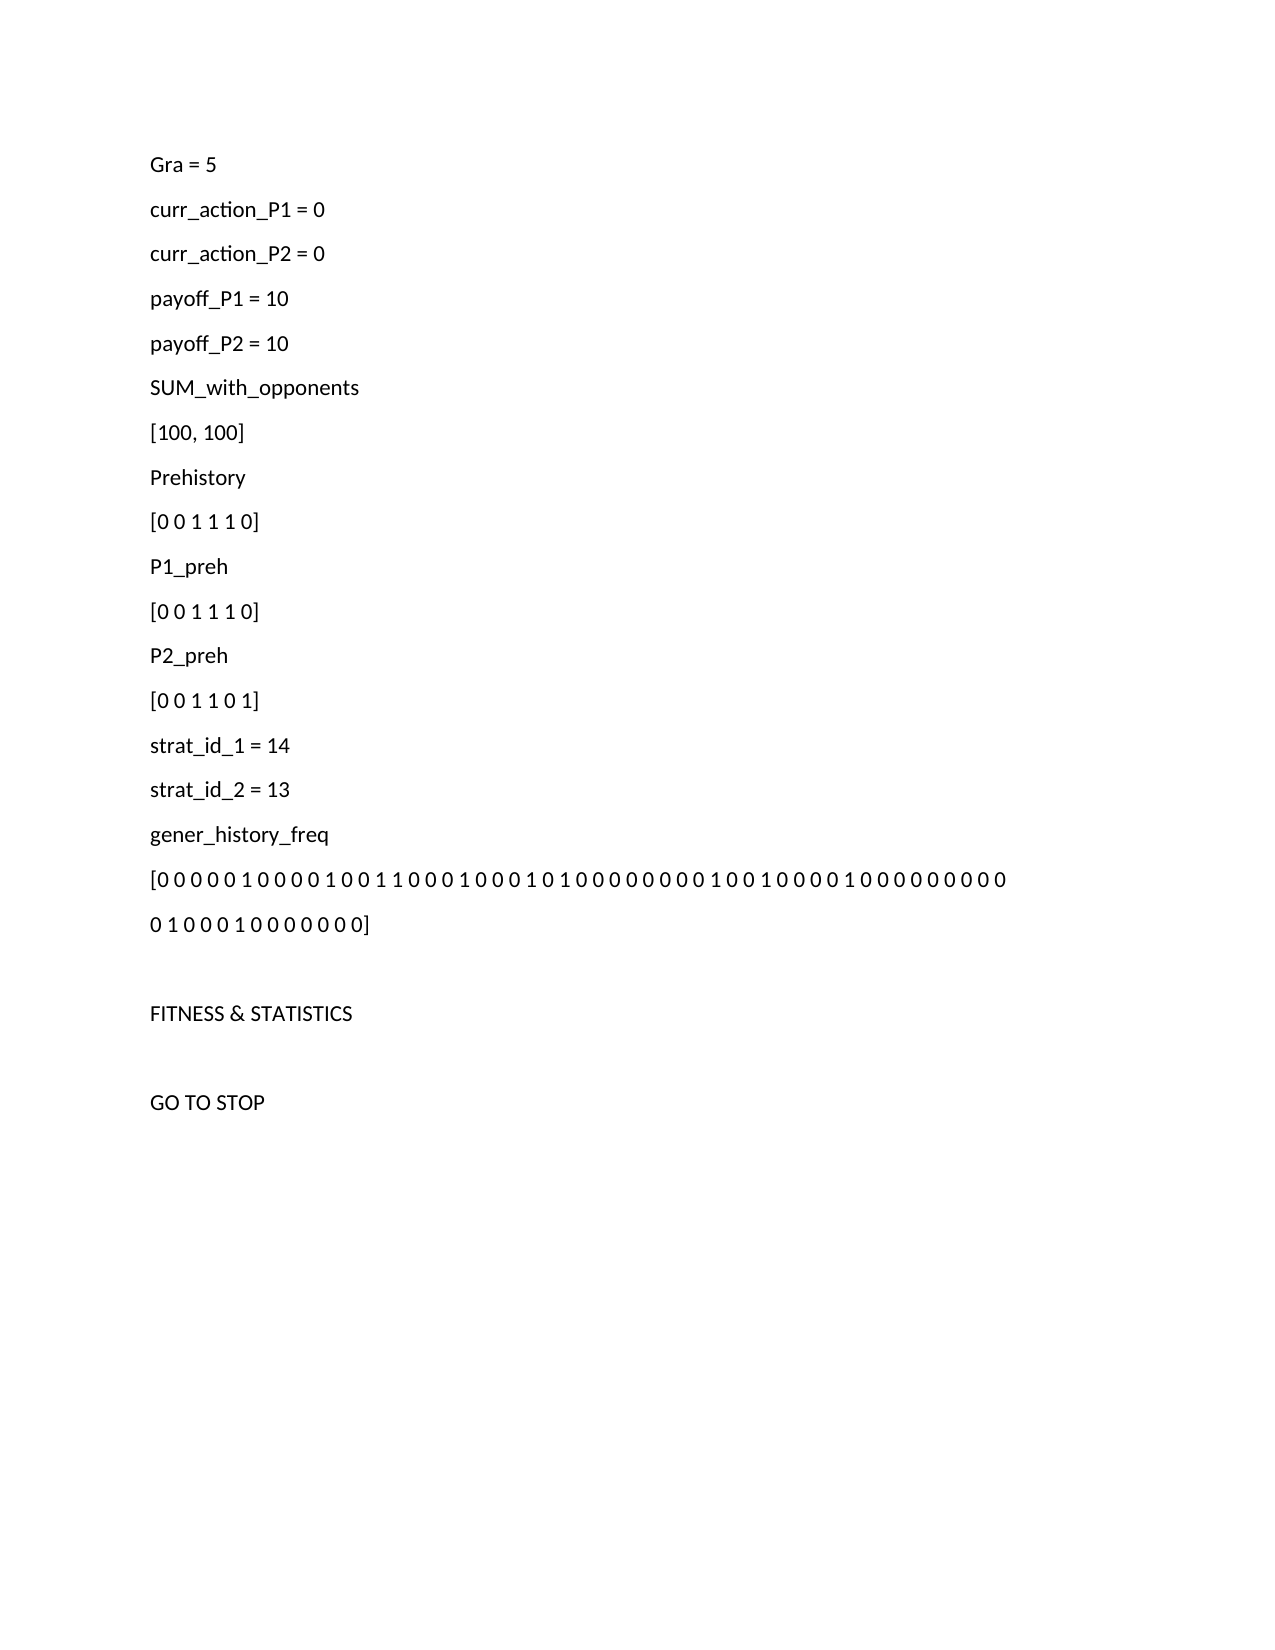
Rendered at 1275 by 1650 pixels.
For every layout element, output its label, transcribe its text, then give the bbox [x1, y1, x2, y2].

text P2_preh [150, 642, 1125, 669]
text [0 0 1 1 0 1] [150, 686, 1125, 714]
text Prehistory [150, 463, 1125, 491]
text [0 0 1 1 1 0] [150, 507, 1125, 536]
text strat_id_2 = 13 [150, 776, 1125, 804]
text FITNESS & STATISTICS [150, 999, 1125, 1027]
text GO TO STOP [150, 1088, 1125, 1116]
text gener_history_freq [150, 820, 1125, 848]
text [0 0 1 1 1 0] [150, 597, 1125, 625]
text payoff_P1 = 10 [150, 284, 1125, 312]
text strat_id_1 = 14 [150, 731, 1125, 759]
text 0 1 0 0 0 1 0 0 0 0 0 0 0] [150, 910, 1125, 938]
text [100, 100] [150, 418, 1125, 446]
text [0 0 0 0 0 1 0 0 0 0 1 0 0 1 1 0 0 0 1 0 0 0 1 0 1 0 0 0 0 0 0 0 0 1 0 0 1 0 0 0 0 1 0 0 0 0 0 0 0 0 0 [150, 865, 1125, 893]
text curr_action_P2 = 0 [150, 239, 1125, 267]
text Gra = 5 [150, 150, 1125, 178]
text SUM_with_opponents [150, 373, 1125, 401]
text payoff_P2 = 10 [150, 329, 1125, 357]
text curr_action_P1 = 0 [150, 195, 1125, 223]
text P1_preh [150, 552, 1125, 580]
